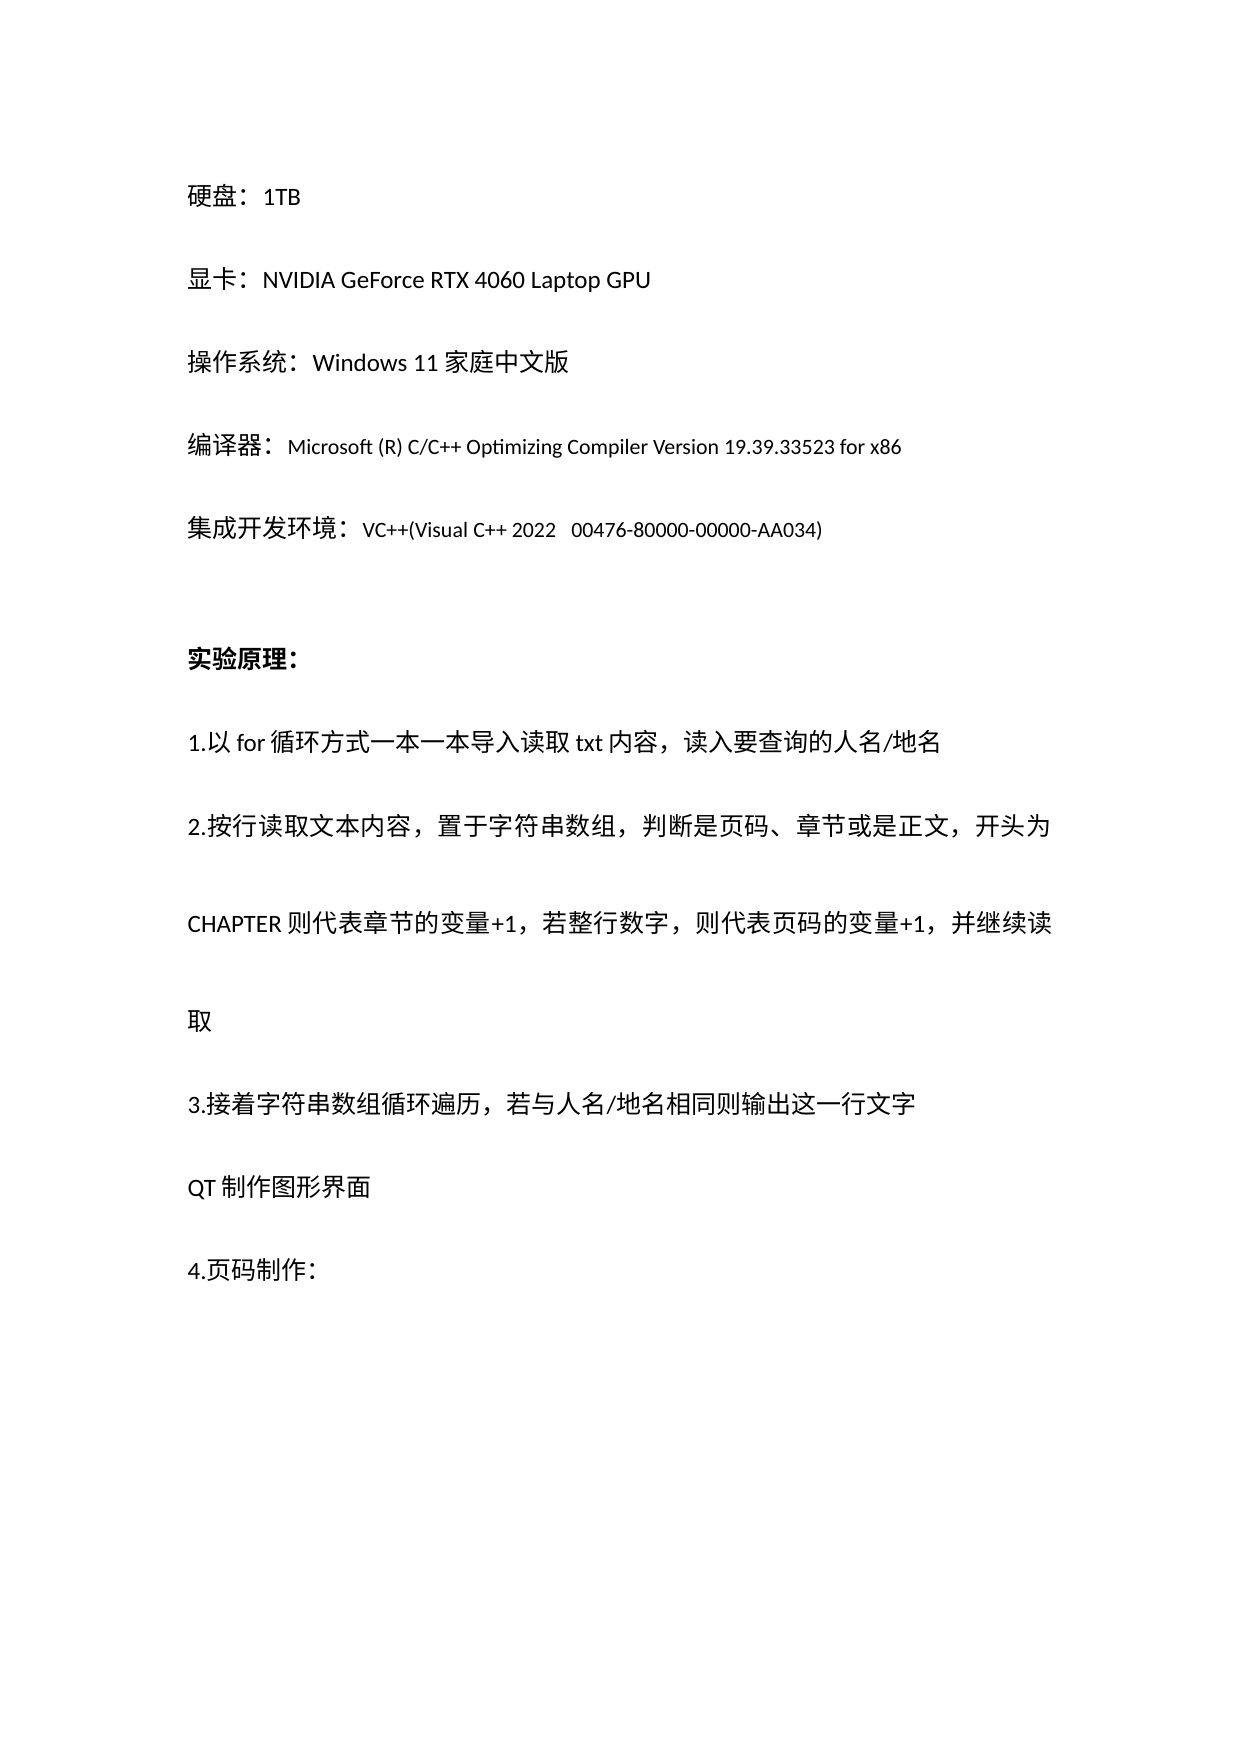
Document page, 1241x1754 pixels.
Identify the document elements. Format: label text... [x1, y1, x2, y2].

text 编译器：Microsoft (R) C/C++ Optimizing Compiler Version 19.39.33523 for x86 [187, 411, 1053, 476]
text 实验原理： [187, 625, 1053, 690]
text 4.页码制作： [187, 1236, 1053, 1301]
text 操作系统：Windows 11 家庭中文版 [187, 328, 1053, 393]
text 1.以for循环方式一本一本导入读取txt内容，读入要查询的人名/地名 [187, 708, 1053, 773]
text QT制作图形界面 [187, 1153, 1053, 1218]
text 集成开发环境：VC++(Visual C++ 2022 00476-80000-00000-AA034) [187, 494, 1053, 559]
text 硬盘：1TB [187, 162, 1053, 227]
text 2.按行读取文本内容，置于字符串数组，判断是页码、章节或是正文，开头为CHAPTER则代表章节的变量+1，若整行数字，则代表页码的变量+1，并继续读取 [187, 792, 1053, 1052]
text 显卡：NVIDIA GeForce RTX 4060 Laptop GPU [187, 245, 1053, 310]
text 3.接着字符串数组循环遍历，若与人名/地名相同则输出这一行文字 [187, 1070, 1053, 1135]
